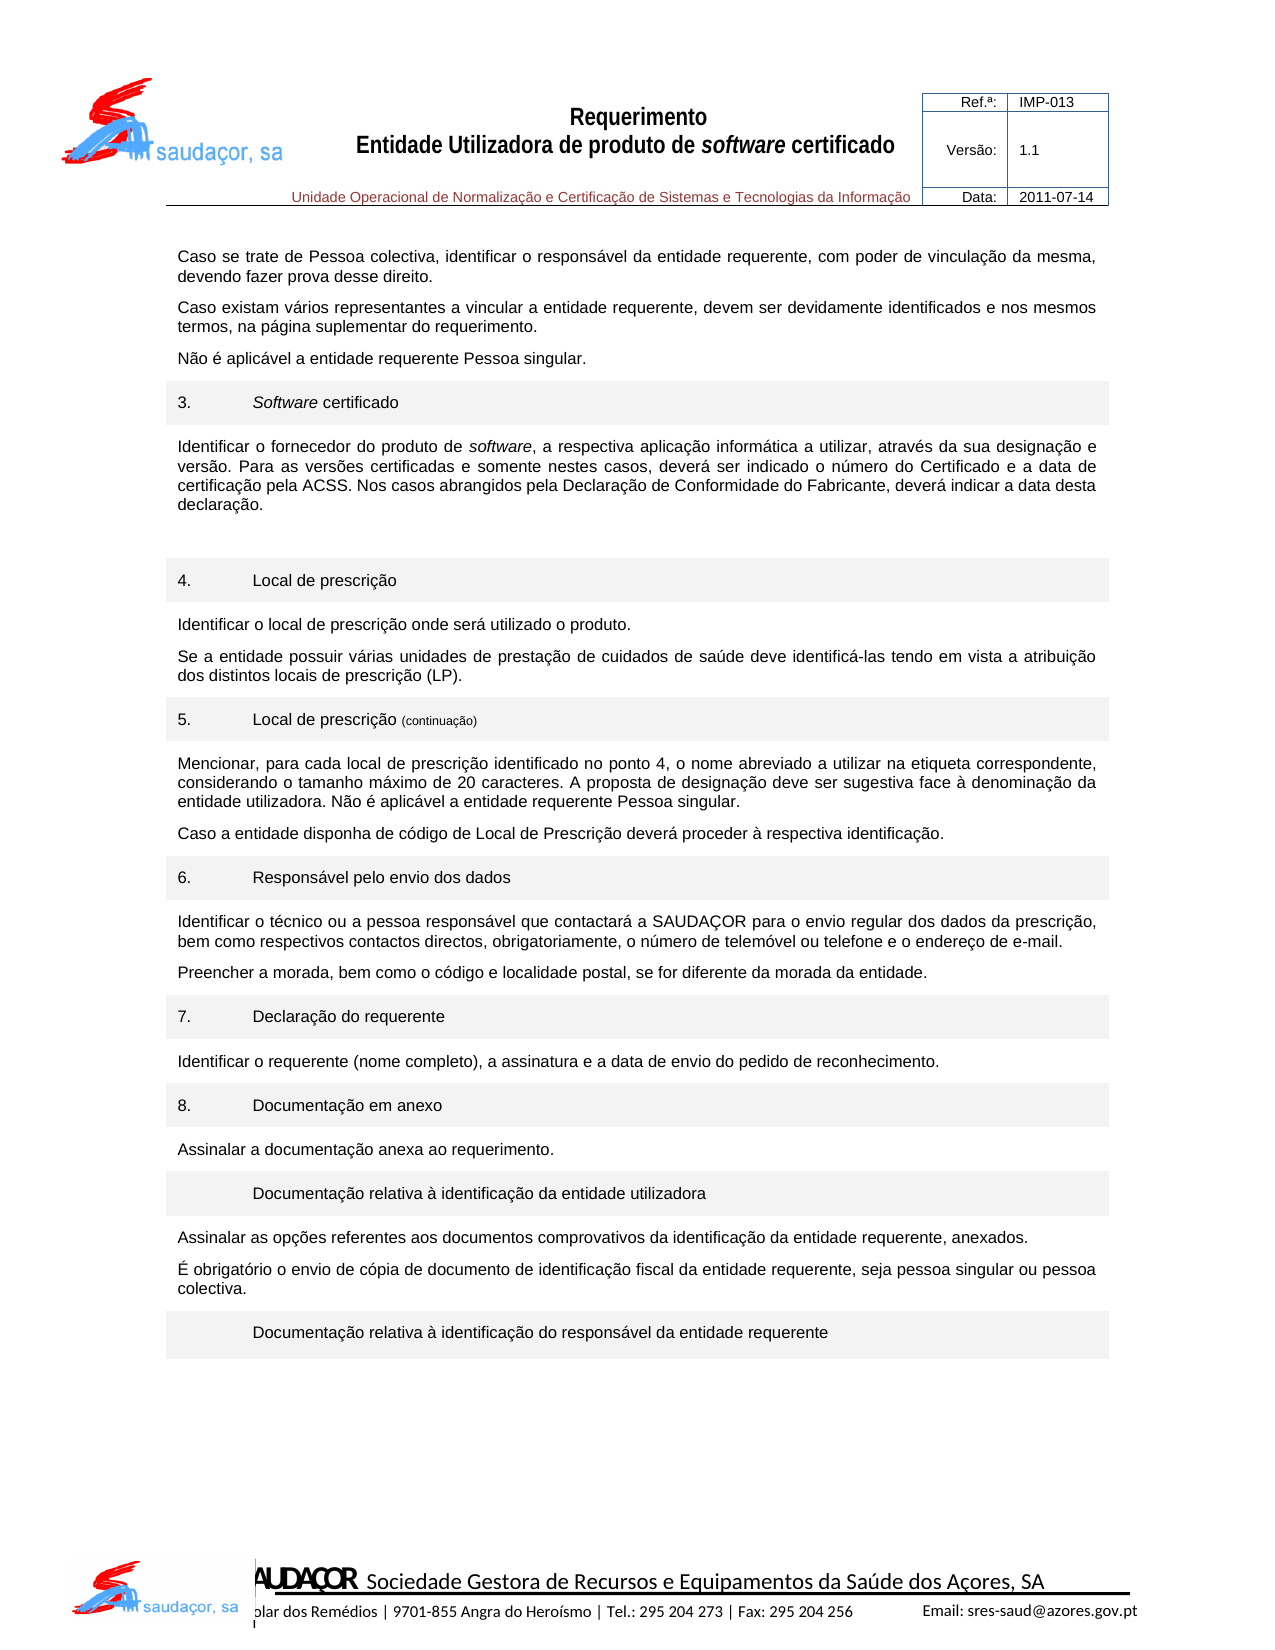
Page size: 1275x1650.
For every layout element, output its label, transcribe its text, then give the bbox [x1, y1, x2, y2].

table_cell Identificar o técnico ou a pessoa responsável que contactará a SAUDAÇOR para o envio regular dos dados da prescrição, bem como respectivos contactos directos, obrigatoriamente, o número de telemóvel ou telefone e o endereço de e-mail. Preencher a morada, bem como o código e localidade postal, se for diferente da morada da entidade. [166, 900, 1109, 995]
table_cell Identificar o fornecedor do produto de software, a respectiva aplicação informática a utilizar, através da sua designação e versão. Para as versões certificadas e somente nestes casos, deverá ser indicado o número do Certificado e a data de certificação pela ACSS. Nos casos abrangidos pela Declaração de Conformidade do Fabricante, deverá indicar a data desta declaração. [166, 425, 1109, 558]
table_cell 3. Software certificado [166, 381, 1109, 425]
table_cell 8. Documentação em anexo [166, 1083, 1109, 1127]
table_cell Mencionar, para cada local de prescrição identificado no ponto 4, o nome abreviado a utilizar na etiqueta correspondente, considerando o tamanho máximo de 20 caracteres. A proposta de designação deve ser sugestiva face à denominação da entidade utilizadora. Não é aplicável a entidade requerente Pessoa singular. Caso a entidade disponha de código de Local de Prescrição deverá proceder à respectiva identificação. [166, 741, 1109, 856]
table_cell Assinalar as opções referentes aos documentos comprovativos da identificação da entidade requerente, anexados. É obrigatório o envio de cópia de documento de identificação fiscal da entidade requerente, seja pessoa singular ou pessoa colectiva. [166, 1216, 1109, 1311]
picture [60, 73, 305, 173]
table_cell 6. Responsável pelo envio dos dados [166, 856, 1109, 900]
table_cell Documentação relativa à identificação do responsável da entidade requerente [166, 1311, 1109, 1359]
table_cell 4. Local de prescrição [166, 558, 1109, 602]
table_cell Assinalar a documentação anexa ao requerimento. [166, 1127, 1109, 1171]
table_cell Caso se trate de Pessoa colectiva, identificar o responsável da entidade requerente, com poder de vinculação da mesma, devendo fazer prova desse direito. Caso existam vários representantes a vincular a entidade requerente, devem ser devidamente identificados e nos mesmos termos, na página suplementar do requerimento. Não é aplicável a entidade requerente Pessoa singular. [166, 235, 1109, 381]
table_cell Documentação relativa à identificação da entidade utilizadora [166, 1171, 1109, 1216]
table_cell Identificar o local de prescrição onde será utilizado o produto. Se a entidade possuir várias unidades de prestação de cuidados de saúde deve identificá-las tendo em vista a atribuição dos distintos locais de prescrição (LP). [166, 602, 1109, 697]
table_cell 7. Declaração do requerente [166, 995, 1109, 1039]
table_cell Identificar o requerente (nome completo), a assinatura e a data de envio do pedido de reconhecimento. [166, 1039, 1109, 1083]
picture [71, 1558, 255, 1620]
table_cell 5. Local de prescrição (continuação) [166, 697, 1109, 741]
